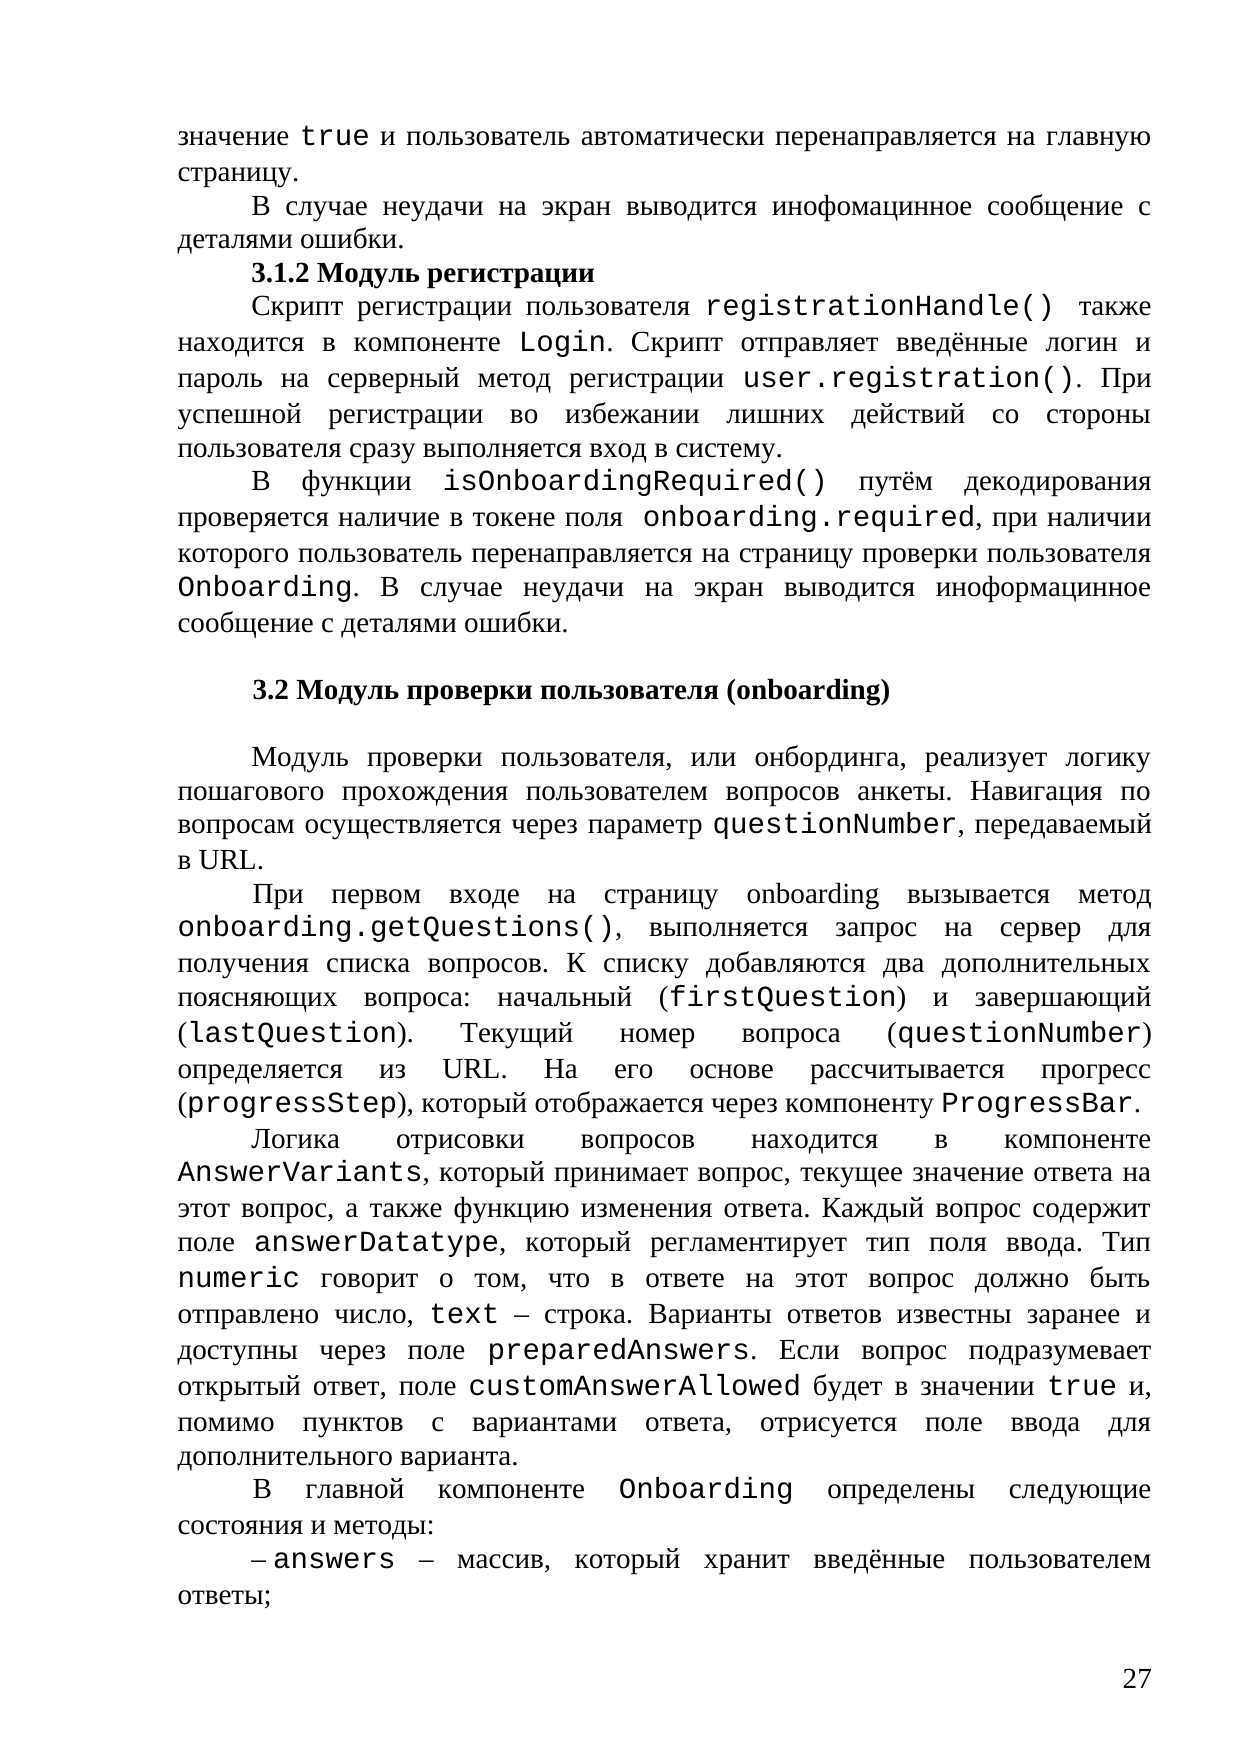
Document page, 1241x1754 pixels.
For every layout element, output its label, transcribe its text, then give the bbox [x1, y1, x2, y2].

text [177, 118, 1152, 188]
text В случае неудачи на экран выводится инофомацинное сообщение с деталями ошибки. [177, 188, 1152, 255]
text При первом входе на страницу onboarding вызывается метод onboarding.getQuestions(), выполняется запрос на сервер для получения списка вопросов. К списку добавляются два дополнительных поясняющих вопроса: начальный (firstQuestion) и завершающий (lastQuestion). Текущий номер вопроса (questionNumber) определяется из URL. На его основе рассчитывается прогресс (progressStep), который отображается через компоненту ProgressBar. [177, 876, 1152, 1121]
text Модуль проверки пользователя, или онбординга, реализует логику пошагового прохождения пользователем вопросов анкеты. Навигация по вопросам осуществляется через параметр questionNumber, передаваемый в URL. [177, 739, 1152, 876]
text Скрипт регистрации пользователя registrationHandle() также находится в компоненте Login. Скрипт отправляет введённые логин и пароль на серверный метод регистрации user.registration(). При успешной регистрации во избежании лишних действий со стороны пользователя сразу выполняется вход в систему. [177, 288, 1152, 463]
text В главной компоненте Onboarding определены следующие состояния и методы: [177, 1471, 1152, 1541]
text Логика отрисовки вопросов находится в компоненте AnswerVariants, который принимает вопрос, текущее значение ответа на этот вопрос, а также функцию изменения ответа. Каждый вопрос содержит поле answerDatatype, который регламентирует тип поля ввода. Тип numeric говорит о том, что в ответе на этот вопрос должно быть отправлено число, text – строка. Варианты ответов известны заранее и доступны через поле preparedAnswers. Если вопрос подразумевает открытый ответ, поле customAnswerAllowed будет в значении true и, помимо пунктов с вариантами ответа, отрисуется поле ввода для дополнительного варианта. [177, 1121, 1152, 1471]
text В функции isOnboardingRequired() путём декодирования проверяется наличие в токене поля onboarding.required, при наличии которого пользователь перенаправляется на страницу проверки пользователя Onboarding. В случае неудачи на экран выводится иноформацинное сообщение с деталями ошибки. [177, 463, 1152, 639]
text – answers – массив, который хранит введённые пользователем ответы; [177, 1541, 1152, 1610]
subtitle 3.2 Модуль проверки пользователя (onboarding) [251, 672, 1152, 706]
text 3.1.2 Модуль регистрации [177, 255, 1152, 288]
